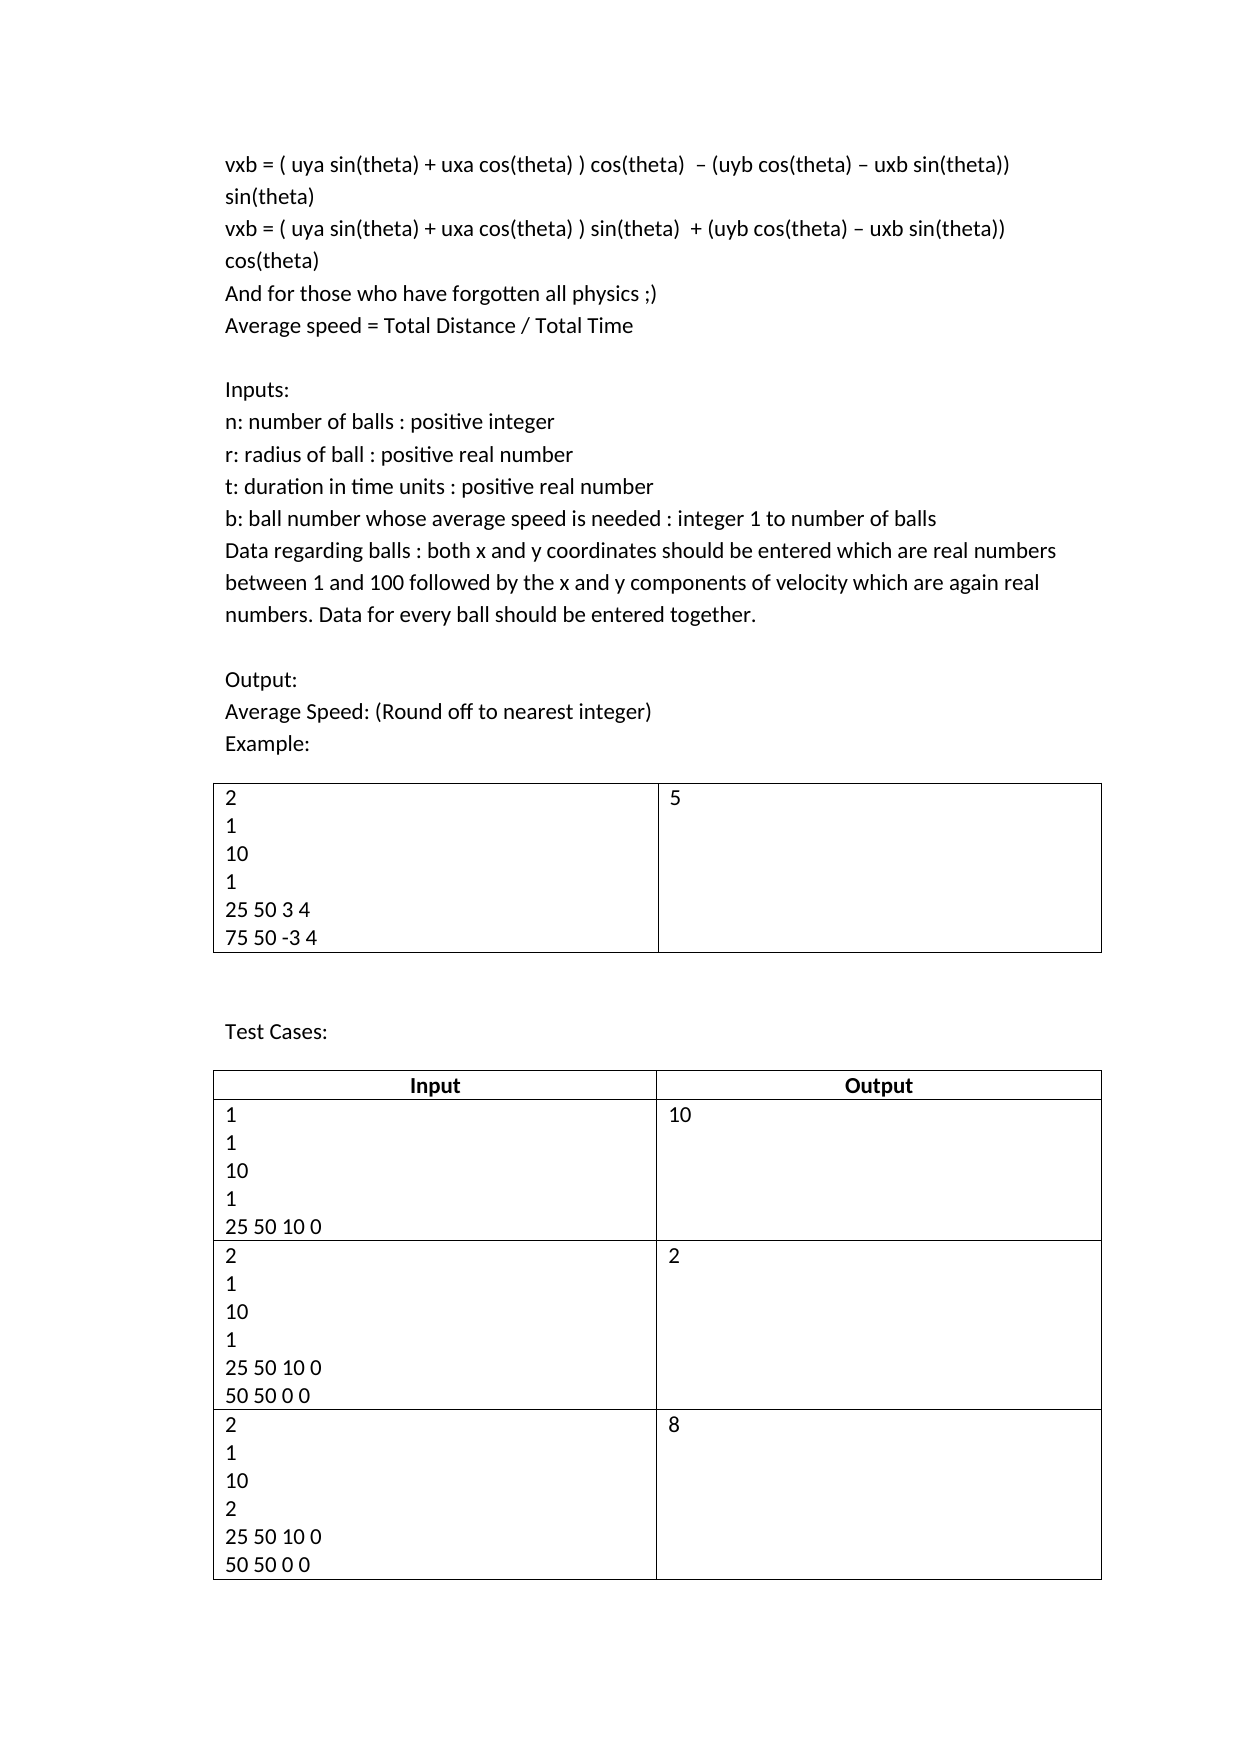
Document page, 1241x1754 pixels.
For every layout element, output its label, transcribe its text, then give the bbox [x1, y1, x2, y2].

list Example: [225, 729, 1090, 757]
list Average speed = Total Distance / Total Time [225, 311, 1090, 339]
table_cell 2 1 10 1 25 50 10 0 50 50 0 0 [214, 1241, 656, 1409]
table_header 2 1 10 1 25 50 3 4 75 50 -3 4 [214, 784, 658, 952]
list n: number of balls : positive integer [225, 407, 1090, 436]
table_cell 2 1 10 2 25 50 10 0 50 50 0 0 [214, 1410, 656, 1578]
table_header Output [657, 1071, 1101, 1099]
list And for those who have forgotten all physics ;) [225, 279, 1090, 307]
table_cell 2 [657, 1241, 1101, 1409]
table_cell 8 [657, 1410, 1101, 1578]
list r: radius of ball : positive real number [225, 440, 1090, 468]
list Data regarding balls : both x and y coordinates should be entered which are real numbers between 1 and 100 followed by the x and y components of velocity which are again real numbers. Data for every ball should be entered together. [225, 536, 1090, 629]
list Output: [225, 665, 1090, 693]
table_header Input [214, 1071, 656, 1099]
list t: duration in time units : positive real number [225, 472, 1090, 500]
list vxb = ( uya sin(theta) + uxa cos(theta) ) cos(theta) – (uyb cos(theta) – uxb sin(theta)) sin(theta) [225, 150, 1090, 210]
list Inputs: [225, 375, 1090, 403]
table_header 5 [659, 784, 1101, 952]
table_cell 10 [657, 1100, 1101, 1240]
list b: ball number whose average speed is needed : integer 1 to number of balls [225, 504, 1090, 532]
list Test Cases: [225, 1017, 1090, 1045]
list vxb = ( uya sin(theta) + uxa cos(theta) ) sin(theta) + (uyb cos(theta) – uxb sin(theta)) cos(theta) [225, 214, 1090, 274]
list Average Speed: (Round off to nearest integer) [225, 697, 1090, 725]
table_cell 1 1 10 1 25 50 10 0 [214, 1100, 656, 1240]
